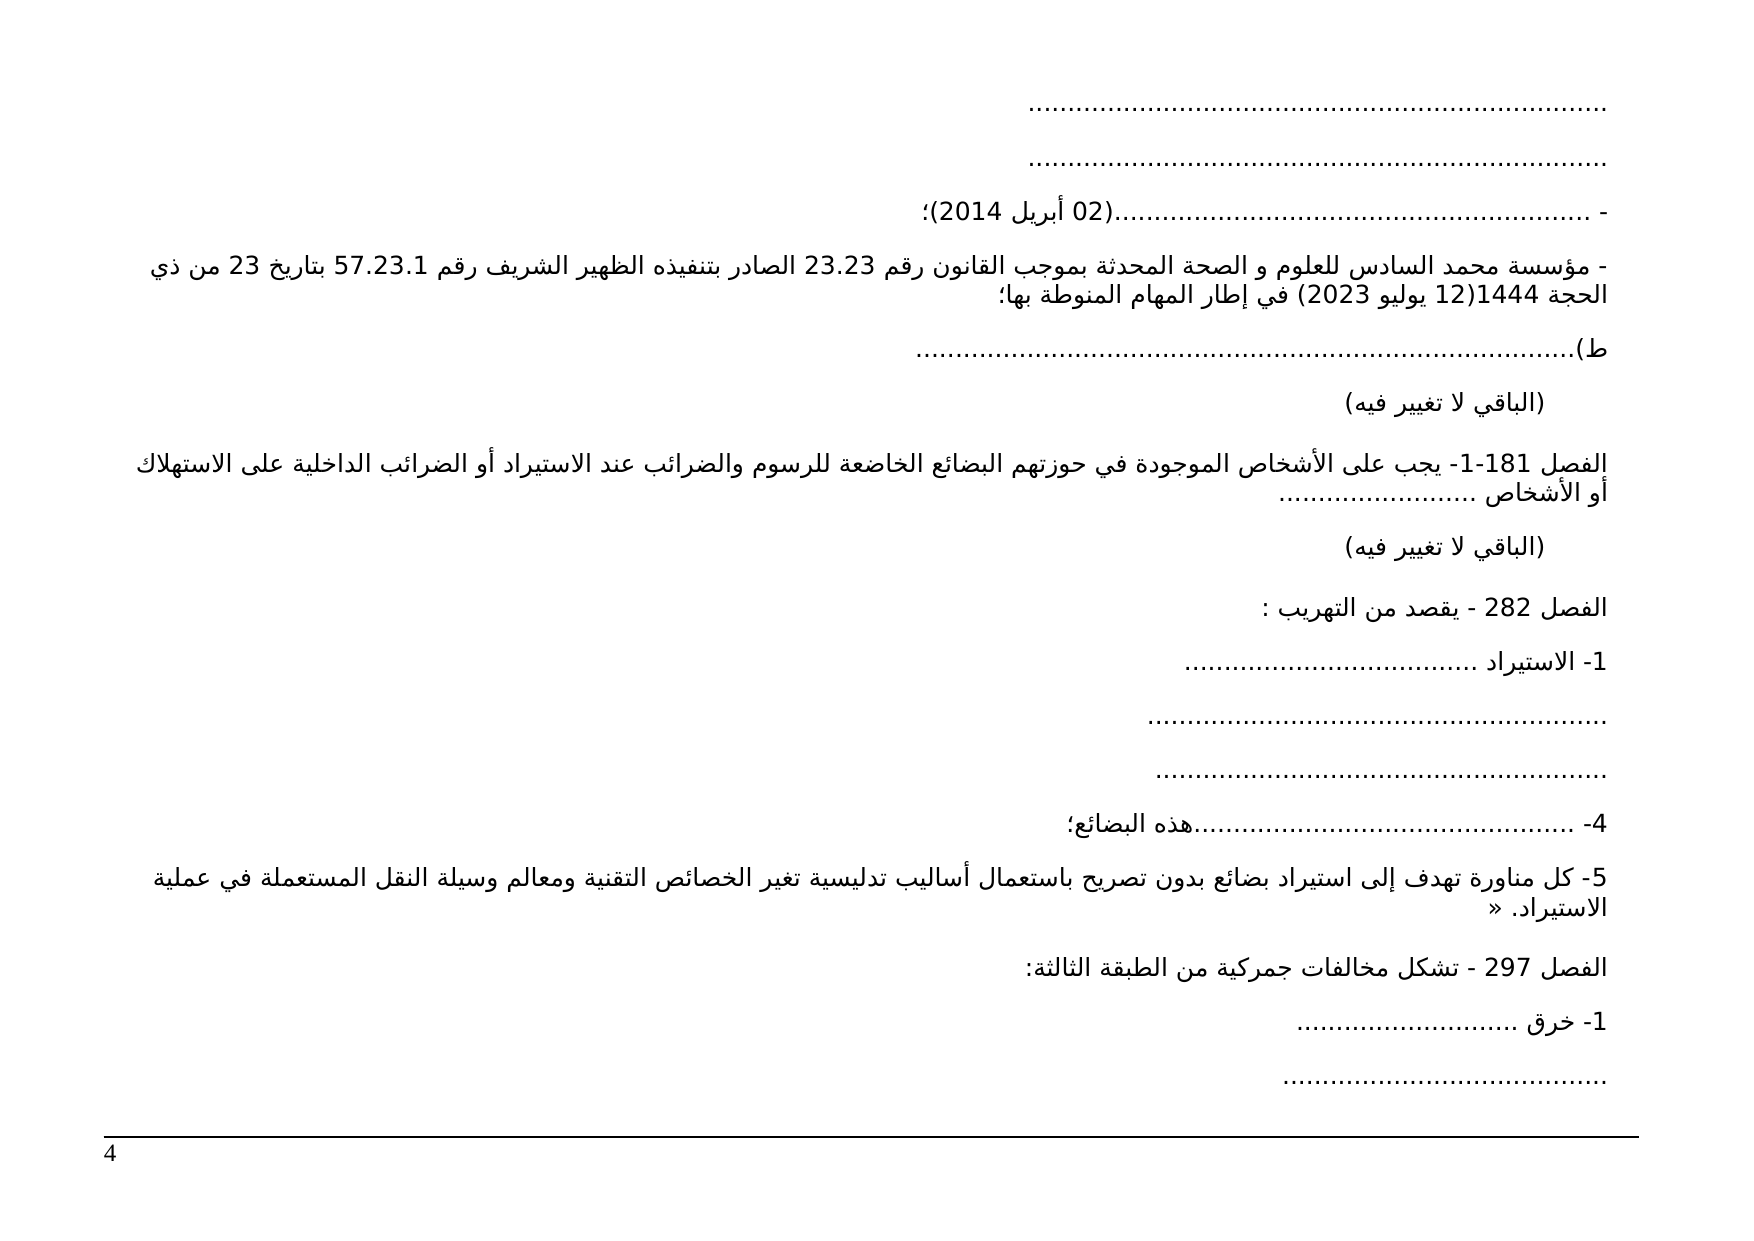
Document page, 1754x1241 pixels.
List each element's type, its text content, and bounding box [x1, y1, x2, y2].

text الفصل 181-1- يجب على الأشخاص الموجودة في حوزتهم البضائع الخاضعة للرسوم والضرائب عند الاستيراد أو الضرائب الداخلية على الاستهلاك أو الأشخاص ......................... [135, 449, 1608, 507]
text الفصل 297 - تشكل مخالفات جمركية من الطبقة الثالثة: [135, 953, 1608, 982]
text .......................................................... [135, 701, 1608, 730]
text ط)................................................................................... [135, 334, 1608, 364]
text 1- خرق ............................ [135, 1007, 1608, 1037]
text - مؤسسة محمد السادس للعلوم و الصحة المحدثة بموجب القانون رقم 23.23 الصادر بتنفيذه الظهير الشريف رقم 57.23.1 بتاريخ 23 من ذي الحجة 1444(12 يوليو 2023) في إطار المهام المنوطة بها؛ [135, 251, 1608, 309]
text 4- ................................................هذه البضائع؛ [135, 809, 1608, 839]
text ......................................................................... [135, 89, 1608, 118]
text (الباقي لا تغيير فيه) [135, 532, 1545, 562]
text 1- الاستيراد ..................................... [135, 647, 1608, 676]
text ......................................... [135, 1062, 1608, 1091]
text ......................................................... [135, 755, 1608, 784]
text 5- كل مناورة تهدف إلى استيراد بضائع بدون تصريح باستعمال أساليب تدليسية تغير الخصائص التقنية ومعالم وسيلة النقل المستعملة في عملية الاستيراد. « [135, 864, 1608, 922]
text ......................................................................... [135, 143, 1608, 172]
text - ............................................................(02 أبريل 2014)؛ [135, 197, 1608, 226]
text (الباقي لا تغيير فيه) [135, 389, 1545, 418]
text الفصل 282 - يقصد من التهريب : [135, 593, 1608, 622]
